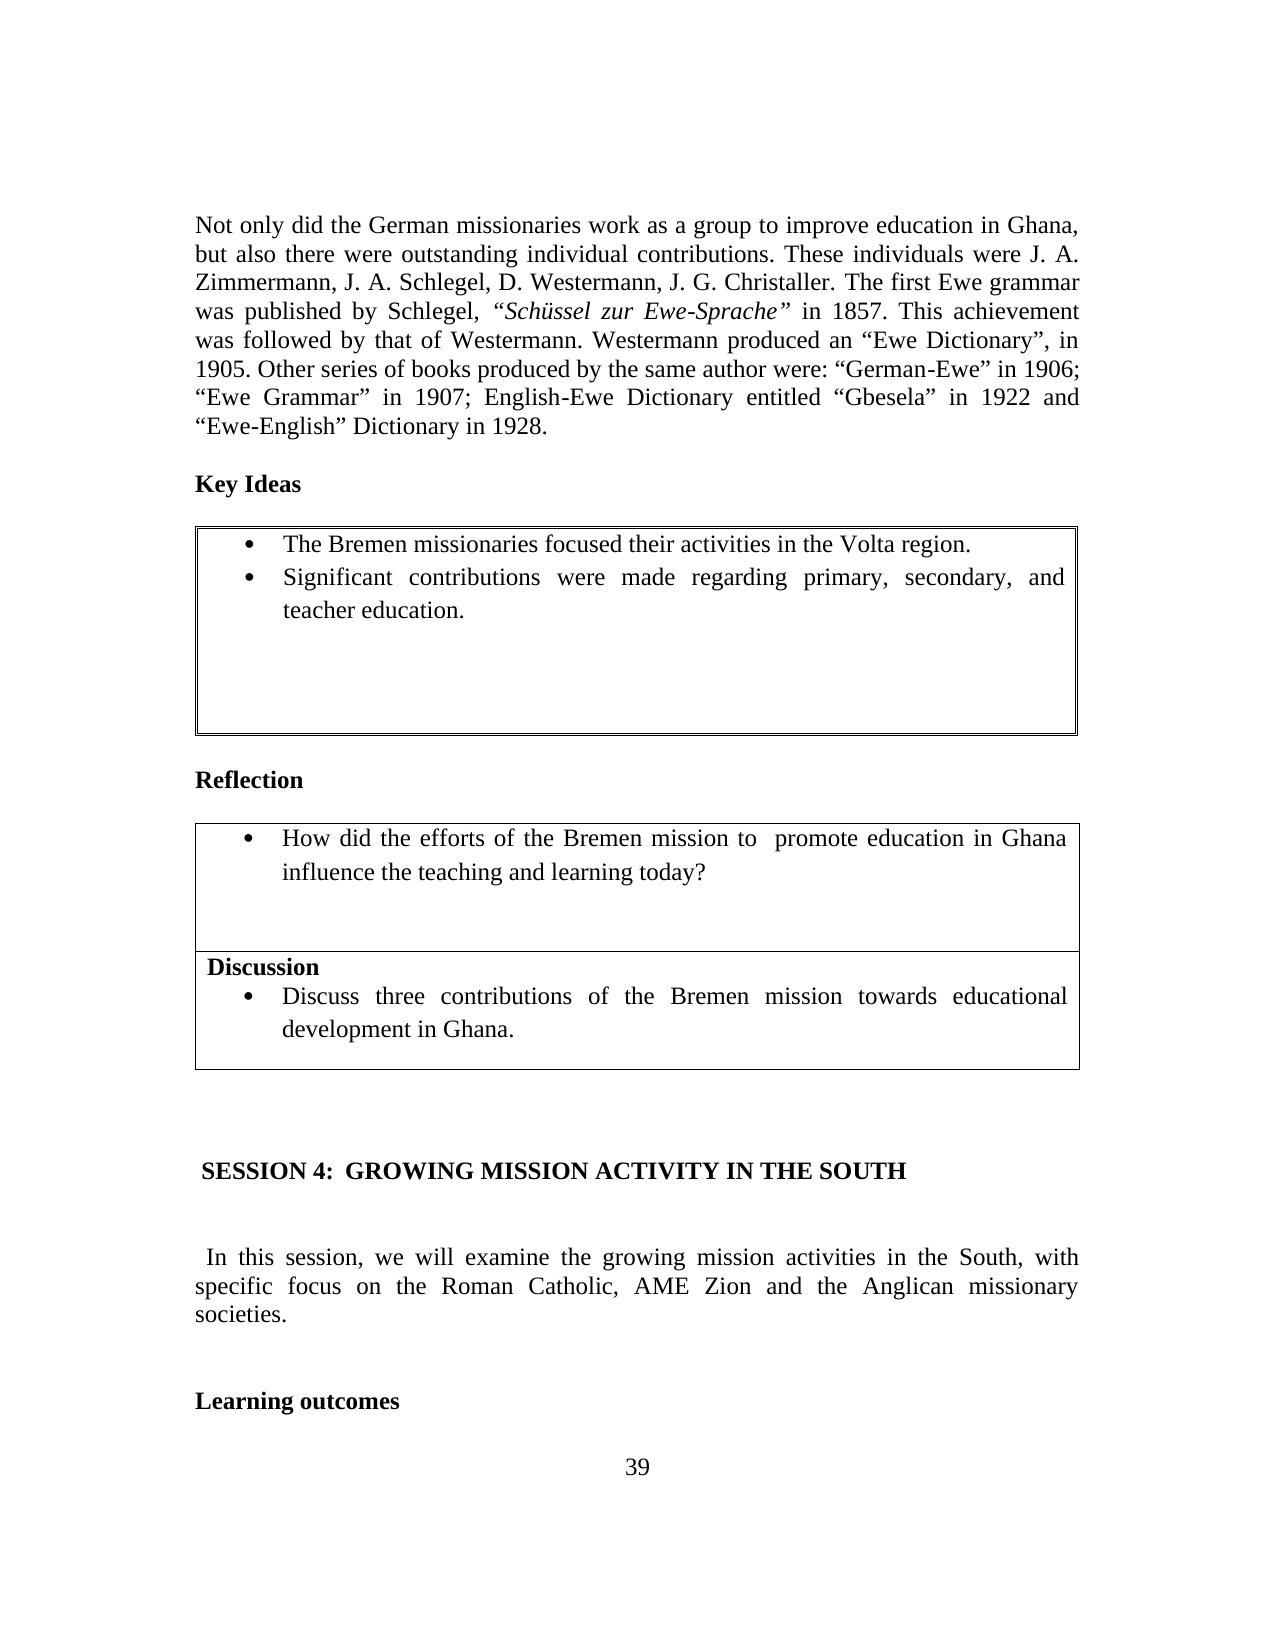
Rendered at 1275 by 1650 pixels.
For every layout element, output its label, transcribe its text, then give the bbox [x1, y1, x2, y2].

text Learning outcomes [195, 1386, 1080, 1414]
subtitle SESSION 4: GROWING MISSION ACTIVITY IN THE SOUTH [195, 1156, 1080, 1184]
text In this session, we will examine the growing mission activities in the South, with specific focus on the Roman Catholic, AME Zion and the Anglican missionary societies. [195, 1242, 1080, 1328]
text Key Ideas [195, 469, 1080, 497]
table_header The Bremen missionaries focused their activities in the Volta region. Significant contributions were made regarding primary, secondary, and teacher education. [198, 529, 1075, 733]
text Not only did the German missionaries work as a group to improve education in Ghana, but also there were outstanding individual contributions. These individuals were J. A. Zimmermann, J. A. Schlegel, D. Westermann, J. G. Christaller. The first Ewe grammar was published by Schlegel, “Schüssel zur Ewe-Sprache” in 1857. This achievement was followed by that of Westermann. Westermann produced an “Ewe Dictionary”, in 1905. Other series of books produced by the same author were: “German-Ewe” in 1906; “Ewe Grammar” in 1907; English-Ewe Dictionary entitled “Gbesela” in 1922 and “Ewe-English” Dictionary in 1928. [195, 210, 1080, 440]
text Reflection [195, 765, 1080, 794]
table_cell Discussion Discuss three contributions of the Bremen mission towards educational development in Ghana. [196, 952, 1079, 1068]
table_header How did the efforts of the Bremen mission to promote education in Ghana influence the teaching and learning today? [196, 824, 1079, 951]
